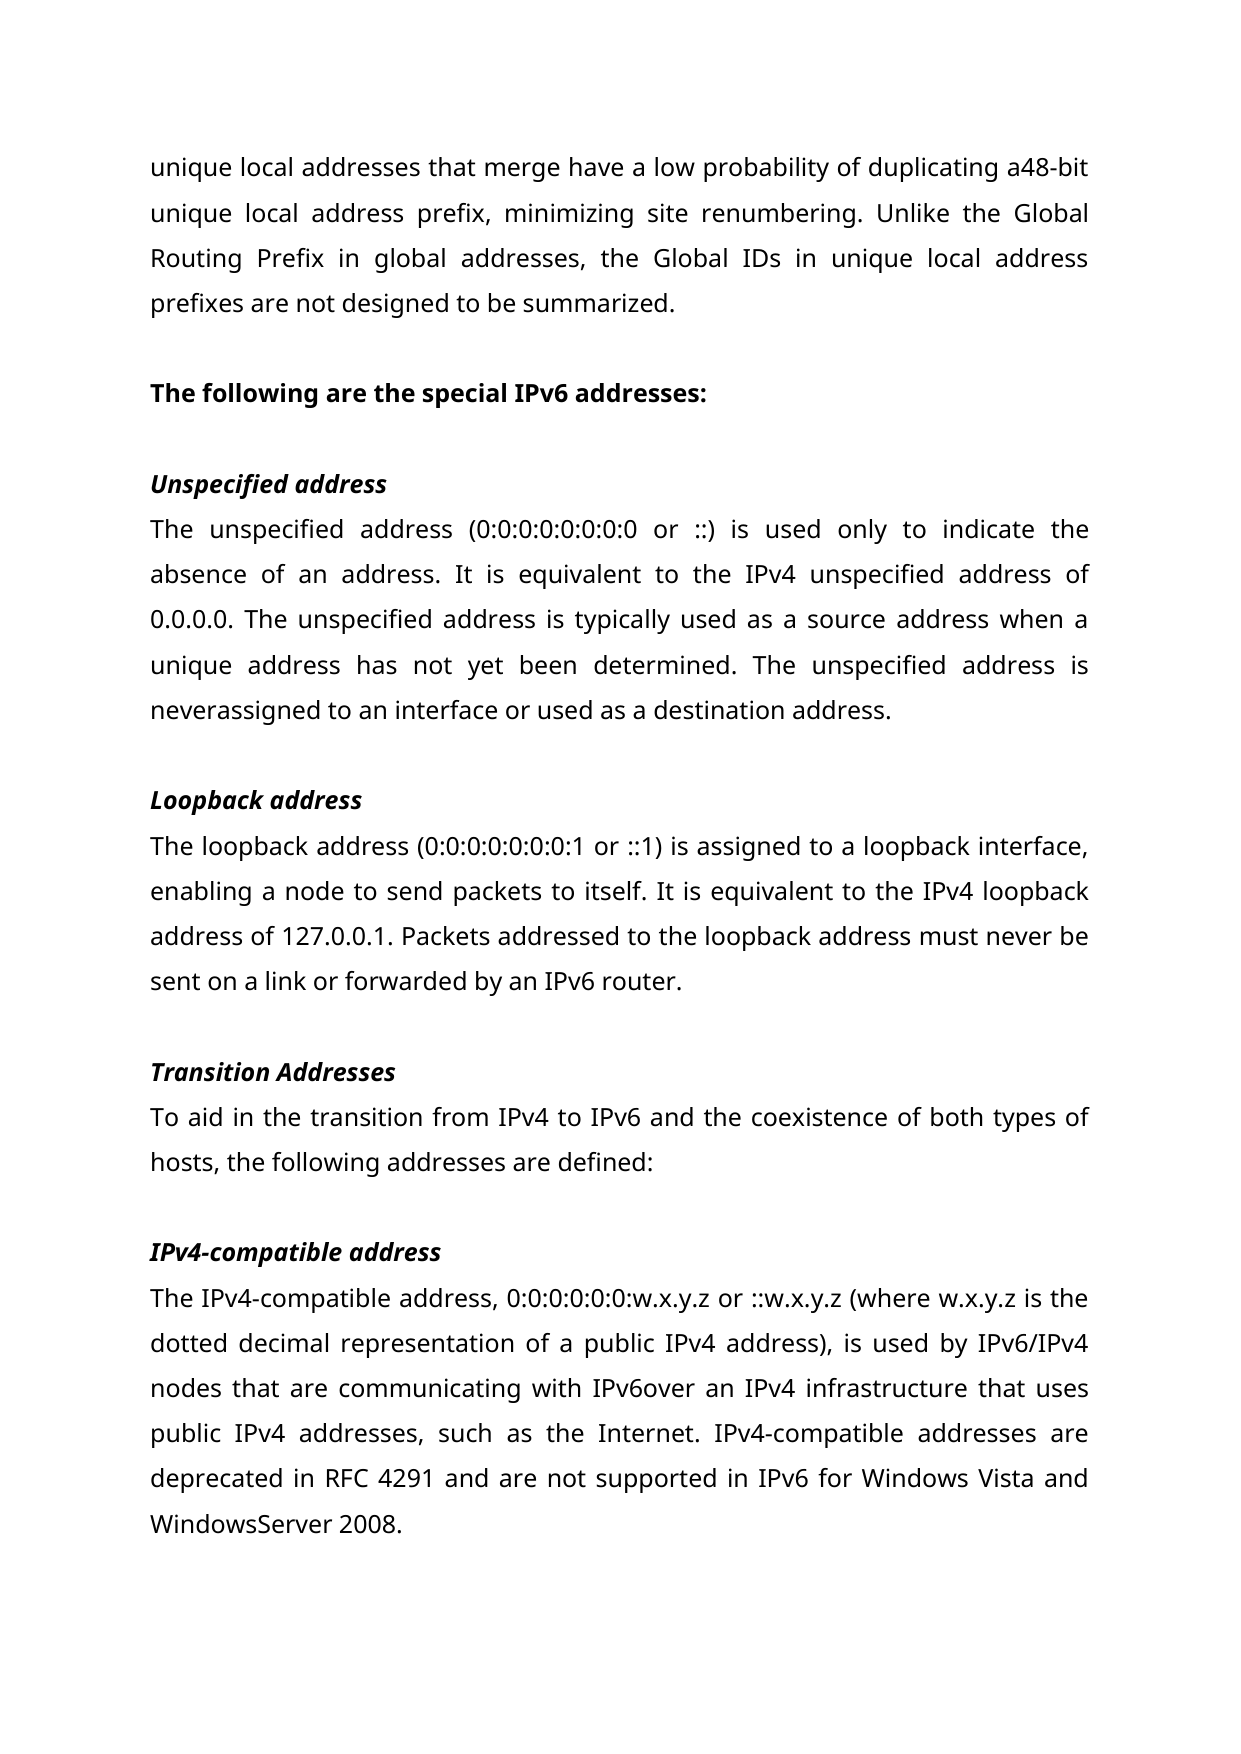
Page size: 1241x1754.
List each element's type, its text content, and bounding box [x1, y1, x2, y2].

text IPv4-compatible address [150, 1235, 1090, 1269]
text Unspecified address [150, 466, 1090, 501]
text The IPv4-compatible address, 0:0:0:0:0:0:w.x.y.z or ::w.x.y.z (where w.x.y.z is the dotted decimal representation of a public IPv4 address), is used by IPv6/IPv4 nodes that are communicating with IPv6over an IPv4 infrastructure that uses public IPv4 addresses, such as the Internet. IPv4-compatible addresses are deprecated in RFC 4291 and are not supported in IPv6 for Windows Vista and WindowsServer 2008. [150, 1280, 1090, 1540]
text The unspecified address (0:0:0:0:0:0:0:0 or ::) is used only to indicate the absence of an address. It is equivalent to the IPv4 unspecified address of 0.0.0.0. The unspecified address is typically used as a source address when a unique address has not yet been determined. The unspecified address is neverassigned to an interface or used as a destination address. [150, 512, 1090, 727]
text Loopback address [150, 783, 1090, 817]
text The loopback address (0:0:0:0:0:0:0:1 or ::1) is assigned to a loopback interface, enabling a node to send packets to itself. It is equivalent to the IPv4 loopback address of 127.0.0.1. Packets addressed to the loopback address must never be sent on a link or forwarded by an IPv6 router. [150, 828, 1090, 998]
text The following are the special IPv6 addresses: [150, 376, 1090, 410]
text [150, 150, 1090, 320]
text To aid in the transition from IPv4 to IPv6 and the coexistence of both types of hosts, the following addresses are defined: [150, 1099, 1090, 1179]
text Transition Addresses [150, 1054, 1090, 1088]
